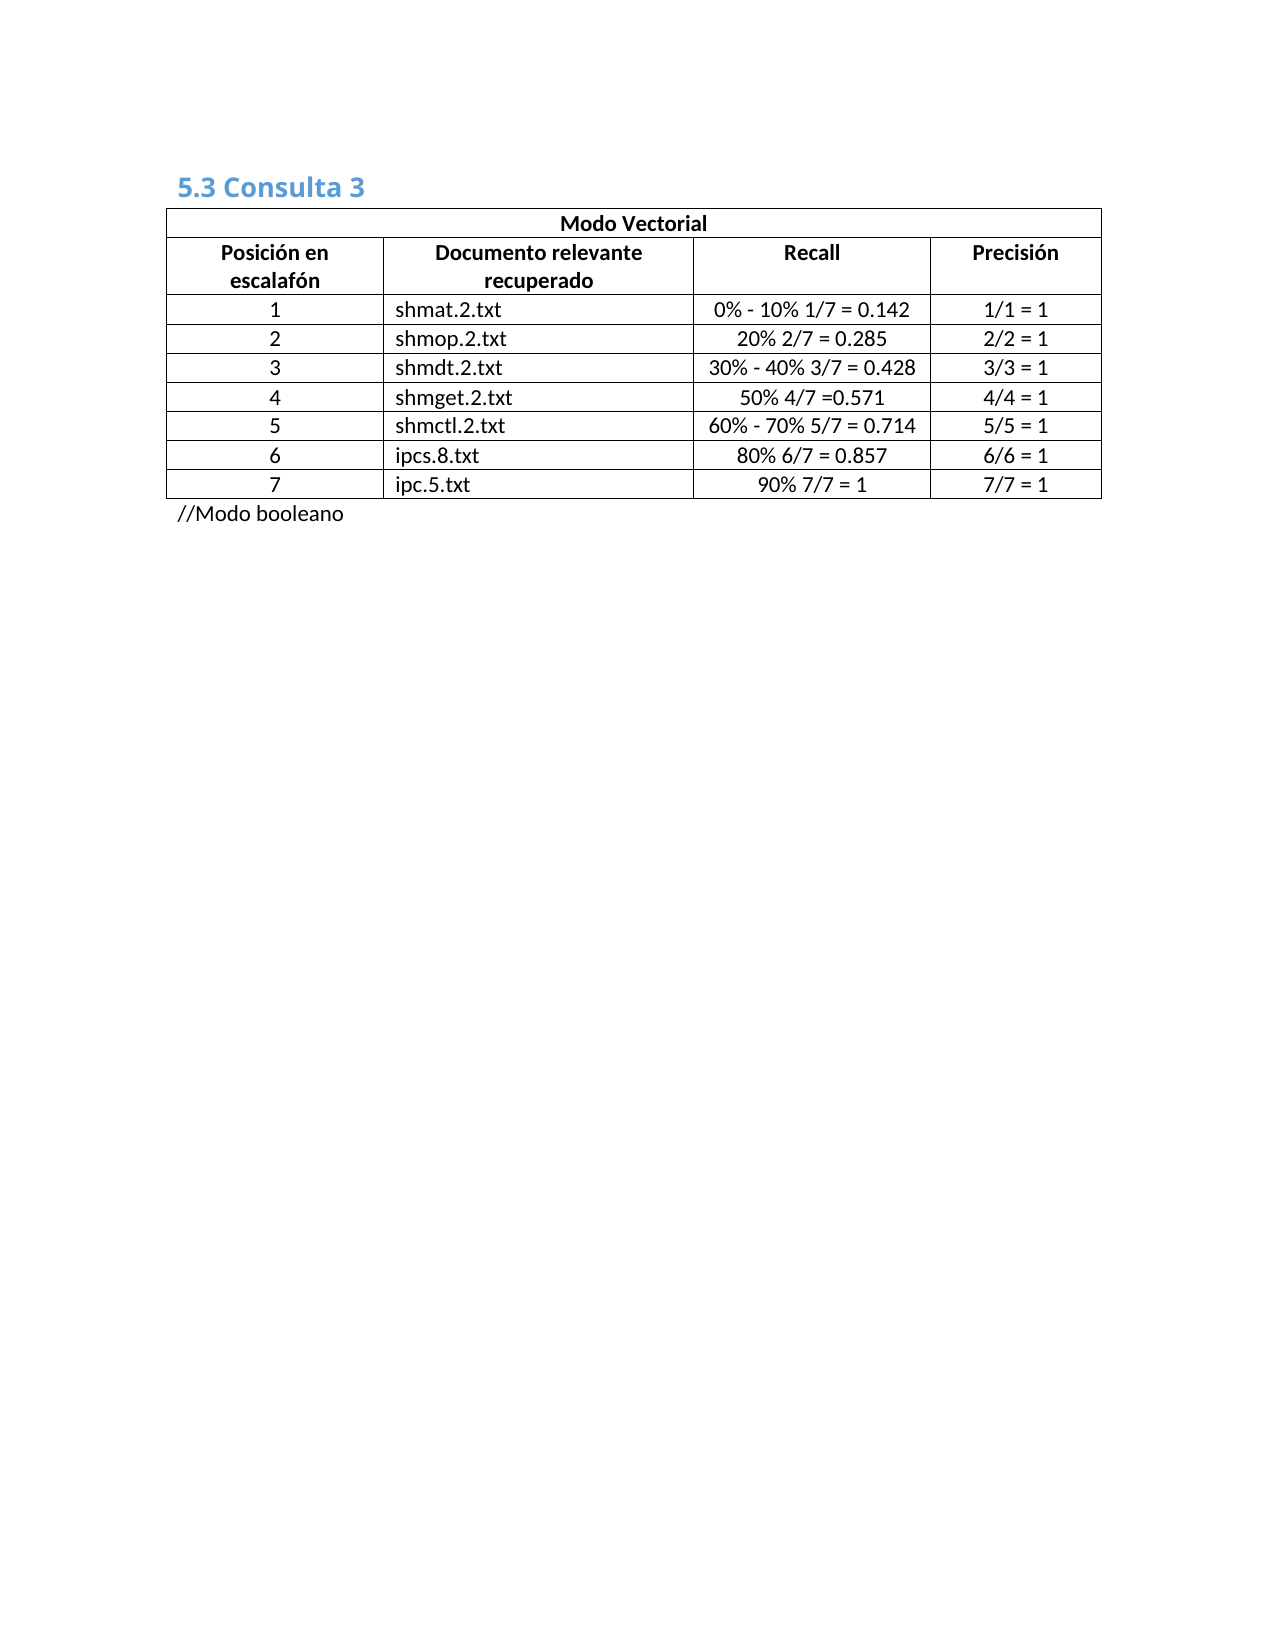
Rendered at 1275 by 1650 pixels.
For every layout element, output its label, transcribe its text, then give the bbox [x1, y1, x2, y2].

table_cell 3 [167, 354, 383, 382]
table_cell shmctl.2.txt [384, 412, 693, 440]
table_cell 50% 4/7 =0.571 [694, 383, 930, 411]
table_cell 6 [167, 441, 383, 469]
table_cell 5/5 = 1 [931, 412, 1101, 440]
table_cell 60% - 70% 5/7 = 0.714 [694, 412, 930, 440]
table_cell 20% 2/7 = 0.285 [694, 325, 930, 352]
table_cell shmget.2.txt [384, 383, 693, 411]
table_cell 7/7 = 1 [931, 470, 1101, 498]
table_cell ipc.5.txt [384, 470, 693, 498]
table_cell 6/6 = 1 [931, 441, 1101, 469]
table_cell 1/1 = 1 [931, 295, 1101, 323]
table_cell 3/3 = 1 [931, 354, 1101, 382]
table_cell 7 [167, 470, 383, 498]
table_cell 0% - 10% 1/7 = 0.142 [694, 295, 930, 323]
table_cell 2 [167, 325, 383, 352]
text //Modo booleano [177, 499, 1098, 527]
table_cell 30% - 40% 3/7 = 0.428 [694, 354, 930, 382]
table_cell shmdt.2.txt [384, 354, 693, 382]
table_cell ipcs.8.txt [384, 441, 693, 469]
table_cell Posición en escalafón [167, 238, 383, 294]
table_cell 5 [167, 412, 383, 440]
table_cell 90% 7/7 = 1 [694, 470, 930, 498]
table_cell 2/2 = 1 [931, 325, 1101, 352]
table_cell Precisión [931, 238, 1101, 294]
table_header Modo Vectorial [167, 209, 1101, 237]
table_cell 80% 6/7 = 0.857 [694, 441, 930, 469]
table_cell Recall [694, 238, 930, 294]
subtitle 5.3 Consulta 3 [177, 168, 1098, 205]
table_cell 1 [167, 295, 383, 323]
table_cell Documento relevante recuperado [384, 238, 693, 294]
table_cell shmat.2.txt [384, 295, 693, 323]
table_cell 4/4 = 1 [931, 383, 1101, 411]
table_cell 4 [167, 383, 383, 411]
table_cell shmop.2.txt [384, 325, 693, 352]
